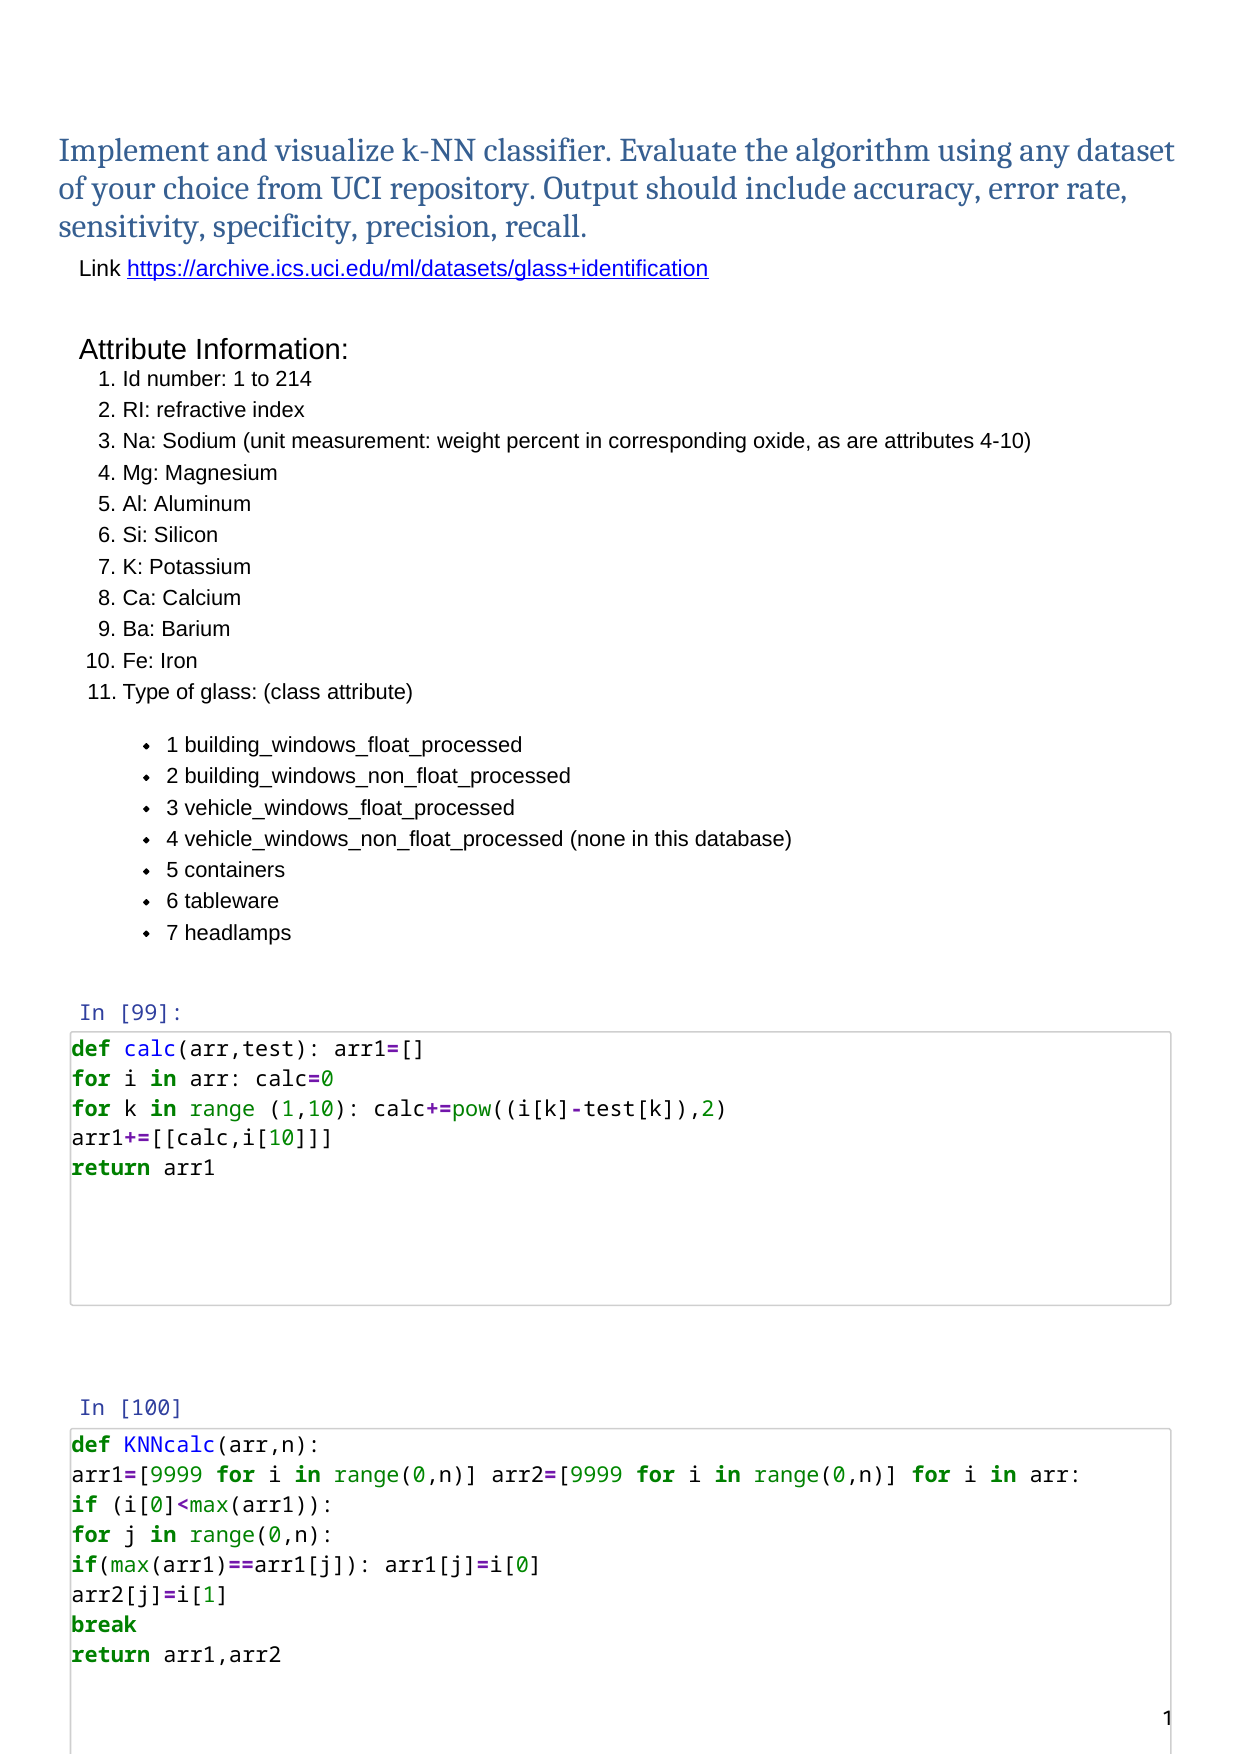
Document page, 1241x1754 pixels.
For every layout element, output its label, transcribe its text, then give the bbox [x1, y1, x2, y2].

list vehicle_windows_non_float_processed (none in this database) 5 containers [166, 826, 794, 882]
list Fe: Iron [85, 647, 1190, 673]
list Ca: Calcium [98, 585, 1190, 610]
list building_windows_non_float_processed [166, 763, 1190, 789]
subtitle Implement and visualize k-NN classifier. Evaluate the algorithm using any dataset of your choice from UCI repository. Output should include accuracy, error rate, sensitivity, specificity, precision, recall. [58, 131, 1190, 246]
text Attribute Information: [78, 332, 1190, 366]
list RI: refractive index [98, 397, 1190, 422]
list Id number: 1 to 214 [98, 366, 1190, 391]
text In [99]: [78, 997, 1190, 1027]
text Link https://archive.ics.uci.edu/ml/datasets/glass+identification [78, 255, 1190, 281]
list Mg: Magnesium [98, 459, 1190, 485]
list Al: Aluminum [98, 491, 1190, 516]
text In [100] [78, 1392, 1190, 1422]
list vehicle_windows_float_processed [166, 795, 1190, 820]
list Si: Silicon [98, 522, 1190, 547]
list building_windows_float_processed [166, 732, 1190, 757]
list tableware [166, 888, 1190, 913]
list Na: Sodium (unit measurement: weight percent in corresponding oxide, as are attributes 4-10) [98, 428, 1190, 453]
list K: Potassium [98, 553, 1190, 579]
list headlamps [166, 919, 1190, 944]
list Ba: Barium [98, 616, 1190, 641]
list Type of glass: (class attribute) [87, 679, 1190, 704]
